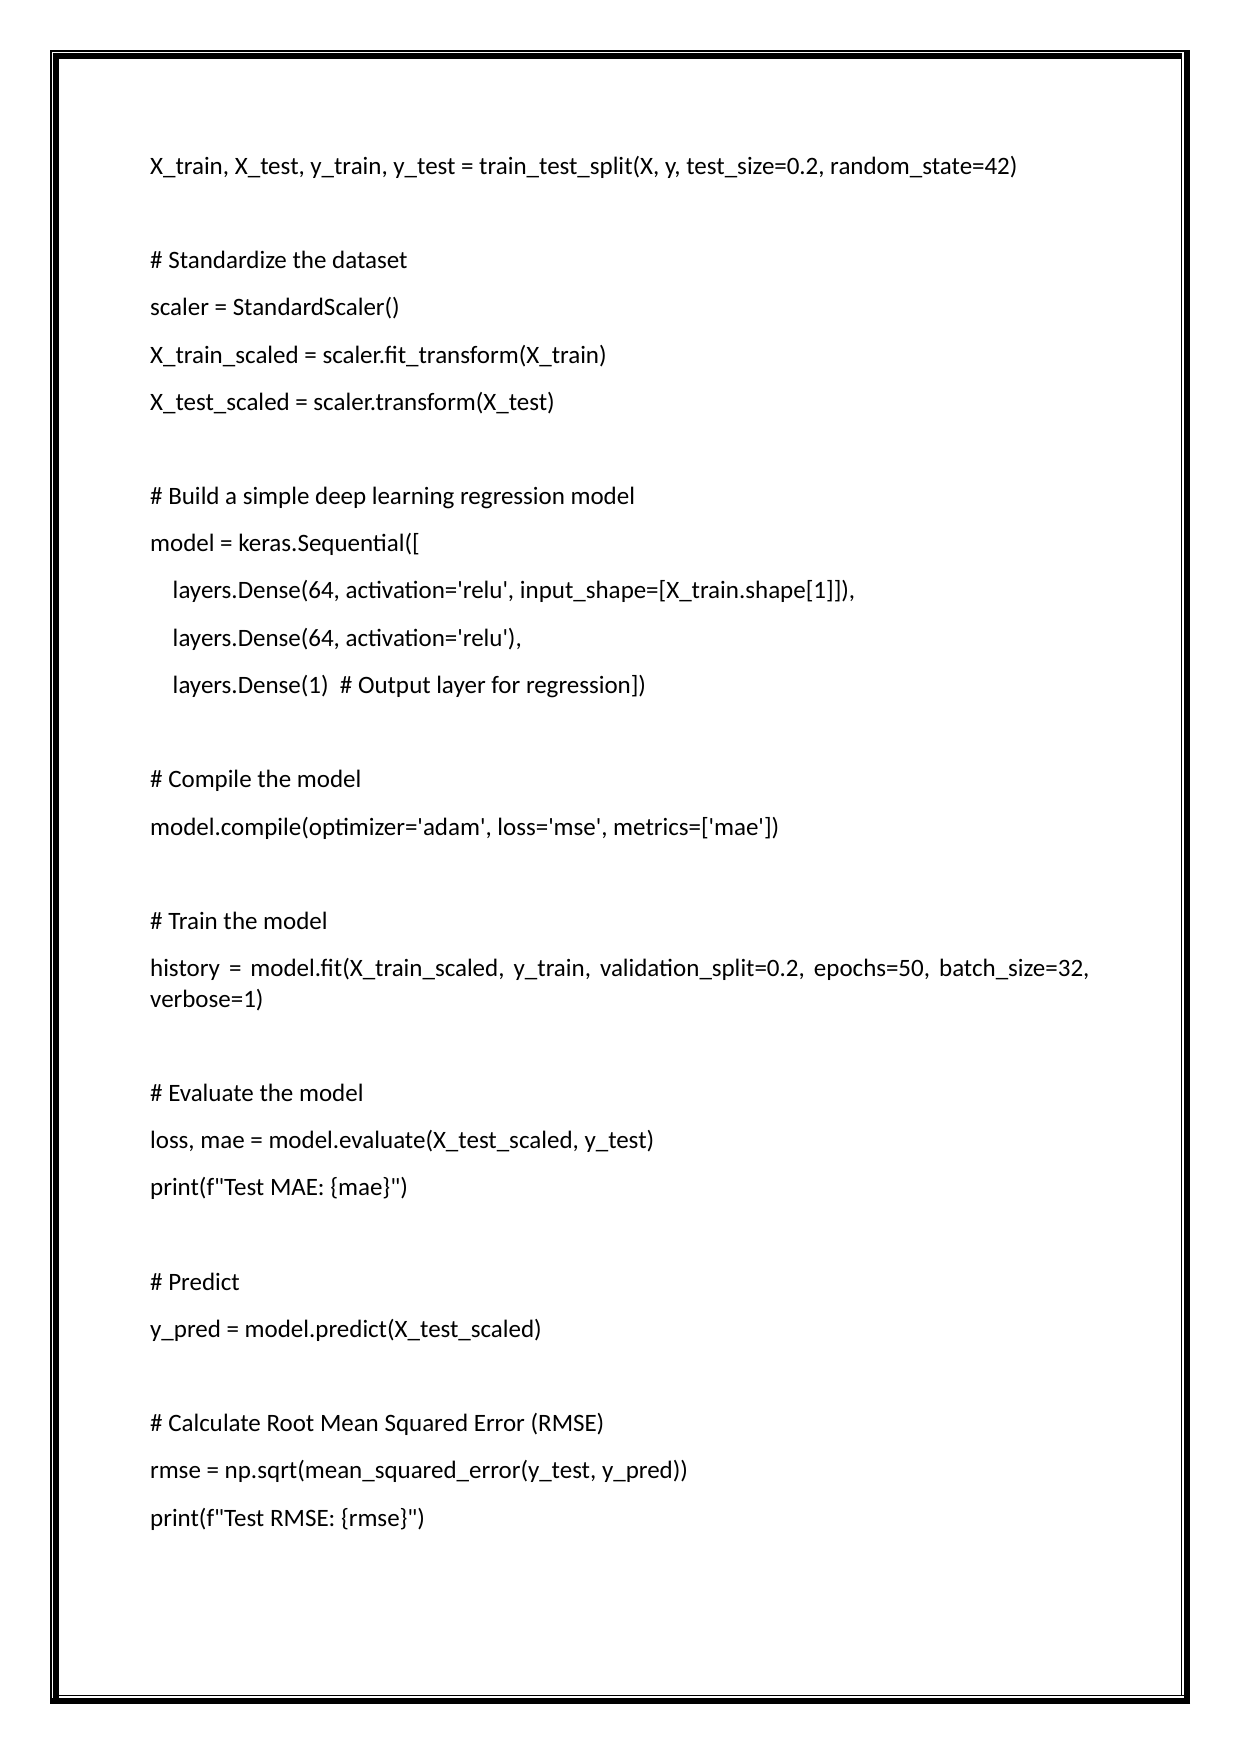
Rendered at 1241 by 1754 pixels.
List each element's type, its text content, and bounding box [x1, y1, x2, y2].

text layers.Dense(64, activation='relu'), [150, 622, 1090, 652]
text # Build a simple deep learning regression model [150, 480, 1090, 511]
text layers.Dense(1) # Output layer for regression]) [150, 669, 1090, 699]
text # Standardize the dataset [150, 244, 1090, 275]
text loss, mae = model.evaluate(X_test_scaled, y_test) [150, 1124, 1090, 1155]
text X_train, X_test, y_train, y_test = train_test_split(X, y, test_size=0.2, random_state=42) [150, 150, 1090, 181]
text history = model.fit(X_train_scaled, y_train, validation_split=0.2, epochs=50, batch_size=32, verbose=1) [150, 952, 1090, 1013]
text model.compile(optimizer='adam', loss='mse', metrics=['mae']) [150, 811, 1090, 841]
text # Predict [150, 1266, 1090, 1296]
text rmse = np.sqrt(mean_squared_error(y_test, y_pred)) [150, 1454, 1090, 1485]
text # Evaluate the model [150, 1077, 1090, 1108]
text X_train_scaled = scaler.fit_transform(X_train) [150, 339, 1090, 369]
text # Compile the model [150, 763, 1090, 794]
text layers.Dense(64, activation='relu', input_shape=[X_train.shape[1]]), [150, 575, 1090, 605]
text # Calculate Root Mean Squared Error (RMSE) [150, 1407, 1090, 1438]
text print(f"Test RMSE: {rmse}") [150, 1502, 1090, 1532]
text # Train the model [150, 905, 1090, 936]
text X_test_scaled = scaler.transform(X_test) [150, 386, 1090, 416]
text print(f"Test MAE: {mae}") [150, 1171, 1090, 1202]
text scaler = StandardScaler() [150, 292, 1090, 322]
text model = keras.Sequential([ [150, 527, 1090, 558]
text y_pred = model.predict(X_test_scaled) [150, 1313, 1090, 1343]
